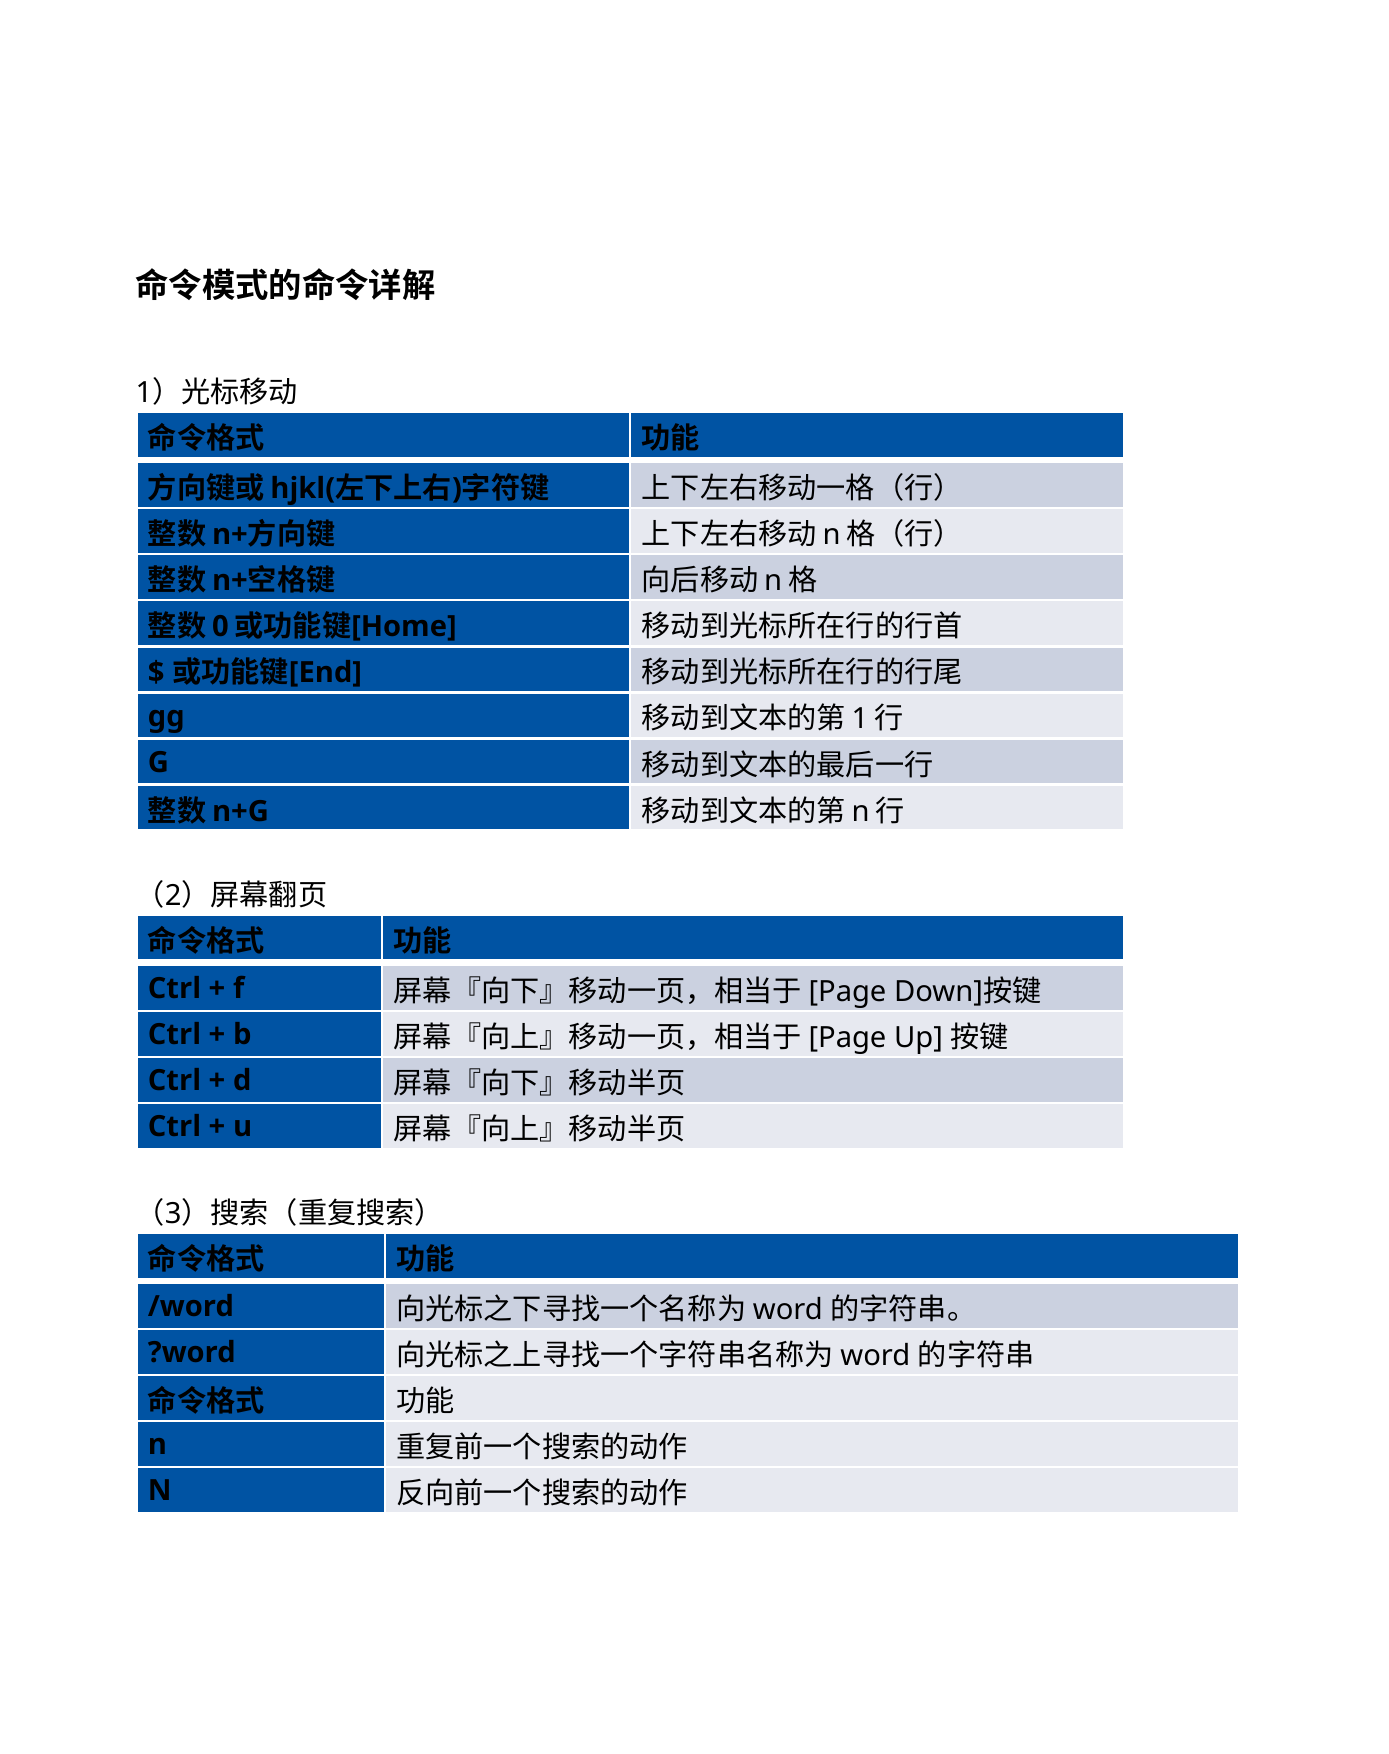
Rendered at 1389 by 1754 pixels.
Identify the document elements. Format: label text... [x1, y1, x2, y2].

table_cell 功能 [386, 1376, 1238, 1420]
table_cell 向光标之下寻找一个名称为 word 的字符串。 [386, 1284, 1238, 1328]
table_cell Ctrl + b [138, 1012, 381, 1056]
table_cell 命令格式 [138, 1376, 384, 1420]
table_cell 向光标之上寻找一个字符串名称为 word 的字符串 [386, 1330, 1238, 1374]
table_cell Ctrl + u [138, 1104, 381, 1148]
table_header 功能 [383, 916, 1123, 959]
table_cell 上下左右移动一格（行） [631, 463, 1123, 507]
table_cell Ctrl + f [138, 966, 381, 1010]
table_cell /word [138, 1284, 384, 1328]
table_cell 方向键或hjkl(左下上右)字符键 [138, 463, 629, 507]
table_cell G [138, 740, 629, 783]
table_cell 移动到光标所在行的行首 [631, 601, 1123, 645]
subtitle 命令模式的命令详解 [135, 258, 1345, 307]
table_cell 屏幕『向下』移动一页，相当于 [Page Down]按键 [383, 966, 1123, 1010]
text 1）光标移动 [135, 369, 1345, 411]
table_cell 移动到文本的第1行 [631, 694, 1123, 737]
table_header 命令格式 [138, 916, 381, 959]
text （3）搜索（重复搜索） [135, 1189, 1345, 1232]
table_cell 屏幕『向上』移动半页 [383, 1104, 1123, 1148]
table_header 功能 [386, 1234, 1238, 1278]
table_cell 移动到光标所在行的行尾 [631, 648, 1123, 691]
table_cell 整数n+G [138, 786, 629, 829]
table_cell 整数0或功能键[Home] [138, 601, 629, 645]
table_header 功能 [631, 413, 1123, 457]
table_header 命令格式 [138, 1234, 384, 1278]
text （2）屏幕翻页 [135, 871, 1345, 914]
table_cell gg [138, 694, 629, 737]
table_cell 整数n+空格键 [138, 555, 629, 599]
table_cell 反向前一个搜索的动作 [386, 1468, 1238, 1512]
table_cell ?word [138, 1330, 384, 1374]
table_cell 上下左右移动n格（行） [631, 509, 1123, 553]
table_cell 屏幕『向下』移动半页 [383, 1058, 1123, 1102]
table_cell 整数n+方向键 [138, 509, 629, 553]
table_cell 重复前一个搜索的动作 [386, 1422, 1238, 1466]
table_cell 屏幕『向上』移动一页，相当于 [Page Up] 按键 [383, 1012, 1123, 1056]
table_cell 移动到文本的最后一行 [631, 740, 1123, 783]
table_cell n [138, 1422, 384, 1466]
table_cell N [138, 1468, 384, 1512]
table_cell Ctrl + d [138, 1058, 381, 1102]
table_cell 向后移动n格 [631, 555, 1123, 599]
table_cell $ 或功能键[End] [138, 648, 629, 691]
table_cell 移动到文本的第n行 [631, 786, 1123, 829]
table_header 命令格式 [138, 413, 629, 457]
